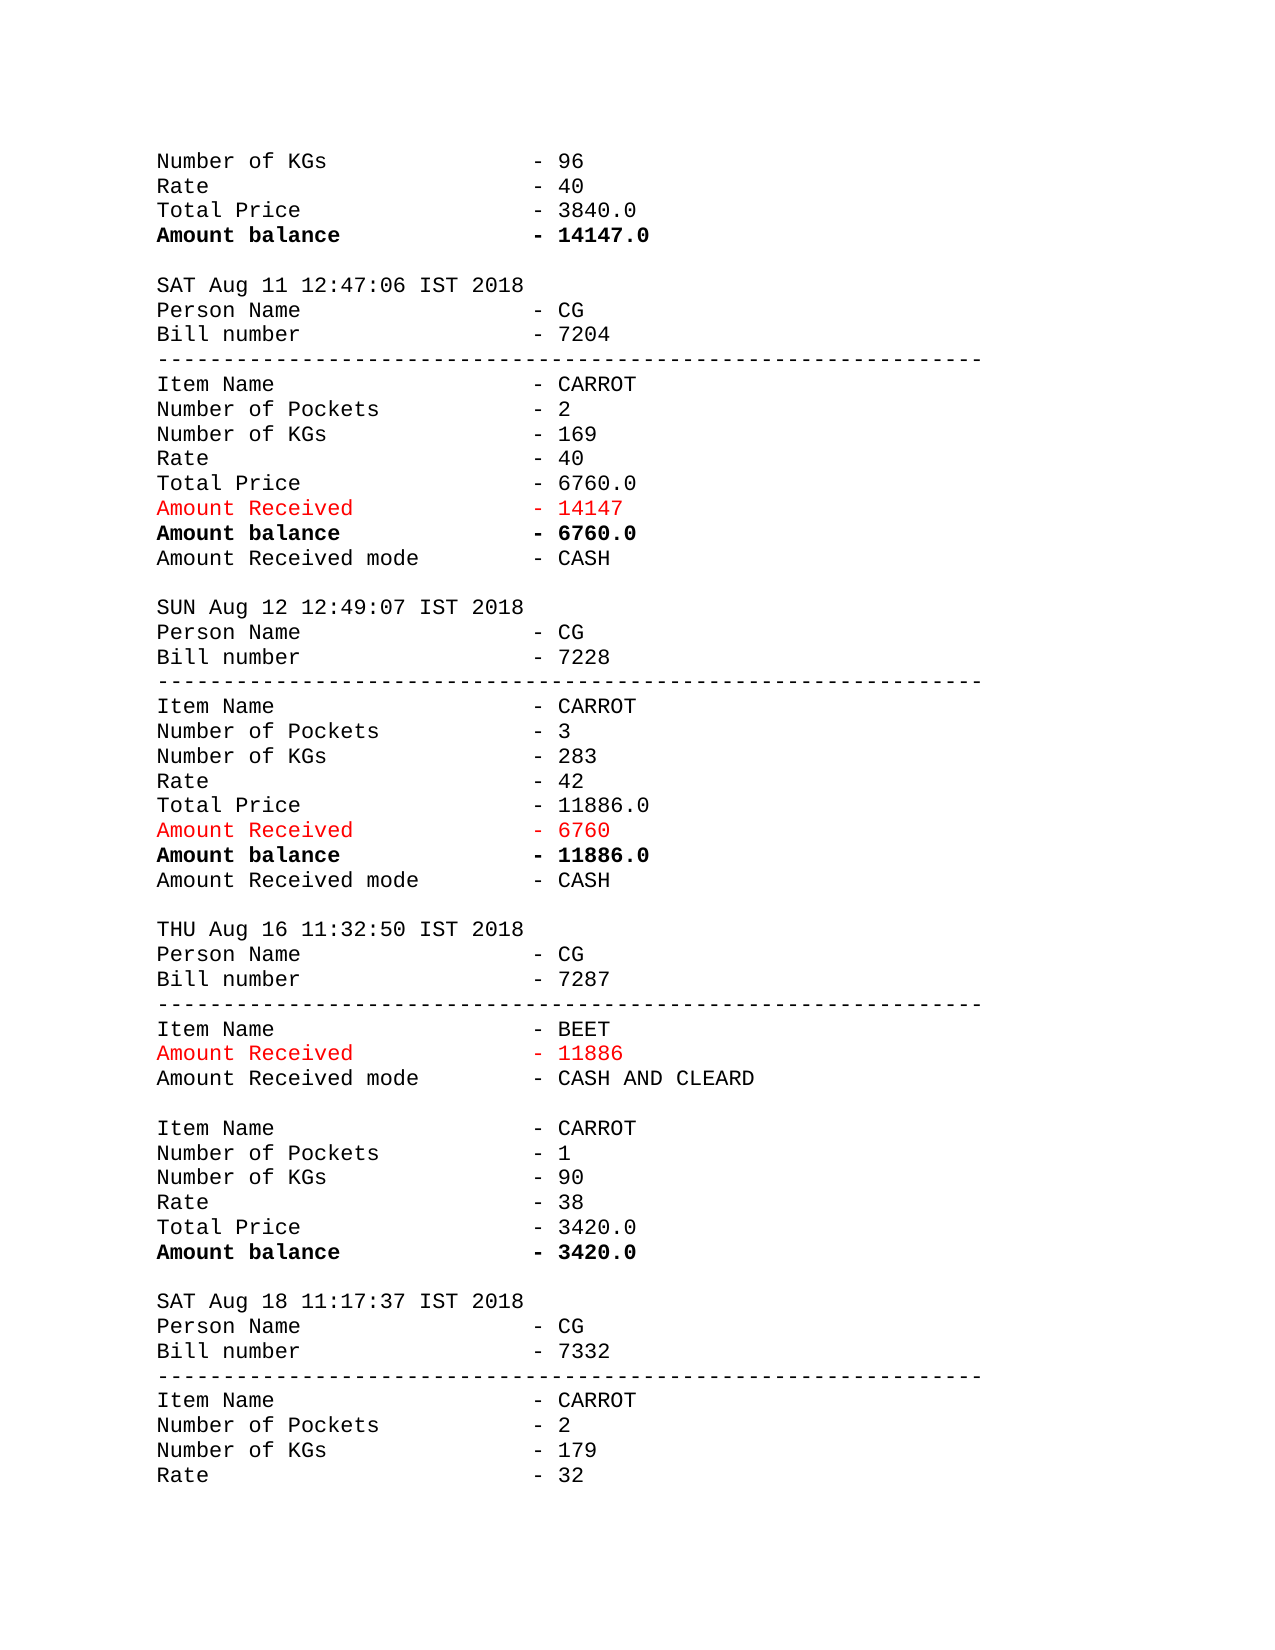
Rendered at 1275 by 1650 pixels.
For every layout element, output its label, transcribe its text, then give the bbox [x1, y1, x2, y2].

text Number of Pockets - 3 [156, 720, 1118, 745]
text Rate - 40 [156, 447, 1118, 472]
text Number of KGs - 283 [156, 745, 1118, 770]
text Number of KGs - 90 [156, 1166, 1118, 1191]
text Amount Received - 11886 [156, 1042, 1118, 1067]
text Person Name - CG [156, 1315, 1118, 1340]
text Person Name - CG [156, 299, 1118, 323]
text Number of KGs - 169 [156, 423, 1118, 447]
text Amount Received mode - CASH [156, 547, 1118, 571]
text Number of Pockets - 2 [156, 1414, 1118, 1439]
text --------------------------------------------------------------- [156, 1365, 1118, 1389]
text Rate - 42 [156, 770, 1118, 794]
text Amount Received mode - CASH [156, 869, 1118, 894]
text Bill number - 7332 [156, 1340, 1118, 1365]
text Amount Received - 14147 [156, 497, 1118, 522]
text SUN Aug 12 12:49:07 IST 2018 [156, 596, 1118, 621]
text Person Name - CG [156, 621, 1118, 646]
text SAT Aug 11 12:47:06 IST 2018 [156, 274, 1118, 299]
text Item Name - CARROT [156, 695, 1118, 720]
text Person Name - CG [156, 943, 1118, 968]
text --------------------------------------------------------------- [156, 993, 1118, 1018]
text Number of KGs - 96 [156, 150, 1118, 175]
text Amount Received mode - CASH AND CLEARD [156, 1067, 1118, 1092]
text Item Name - CARROT [156, 1117, 1118, 1142]
text Rate - 40 [156, 175, 1118, 199]
text Amount balance - 6760.0 [156, 522, 1118, 547]
text Total Price - 11886.0 [156, 794, 1118, 819]
text Rate - 38 [156, 1191, 1118, 1216]
text Bill number - 7287 [156, 968, 1118, 993]
text Amount balance - 11886.0 [156, 844, 1118, 869]
text Total Price - 3420.0 [156, 1216, 1118, 1241]
text --------------------------------------------------------------- [156, 671, 1118, 695]
text Total Price - 3840.0 [156, 199, 1118, 224]
text Total Price - 6760.0 [156, 472, 1118, 497]
text Bill number - 7204 [156, 323, 1118, 348]
text Number of Pockets - 1 [156, 1142, 1118, 1166]
text Amount balance - 3420.0 [156, 1241, 1118, 1266]
text Rate - 32 [156, 1464, 1118, 1489]
text Number of KGs - 179 [156, 1439, 1118, 1464]
text --------------------------------------------------------------- [156, 348, 1118, 373]
text Item Name - CARROT [156, 1389, 1118, 1414]
text Item Name - CARROT [156, 373, 1118, 398]
text Amount balance - 14147.0 [156, 224, 1118, 249]
text Bill number - 7228 [156, 646, 1118, 671]
text THU Aug 16 11:32:50 IST 2018 [156, 918, 1118, 943]
text Number of Pockets - 2 [156, 398, 1118, 423]
text Item Name - BEET [156, 1018, 1118, 1042]
text SAT Aug 18 11:17:37 IST 2018 [156, 1290, 1118, 1315]
text Amount Received - 6760 [156, 819, 1118, 844]
